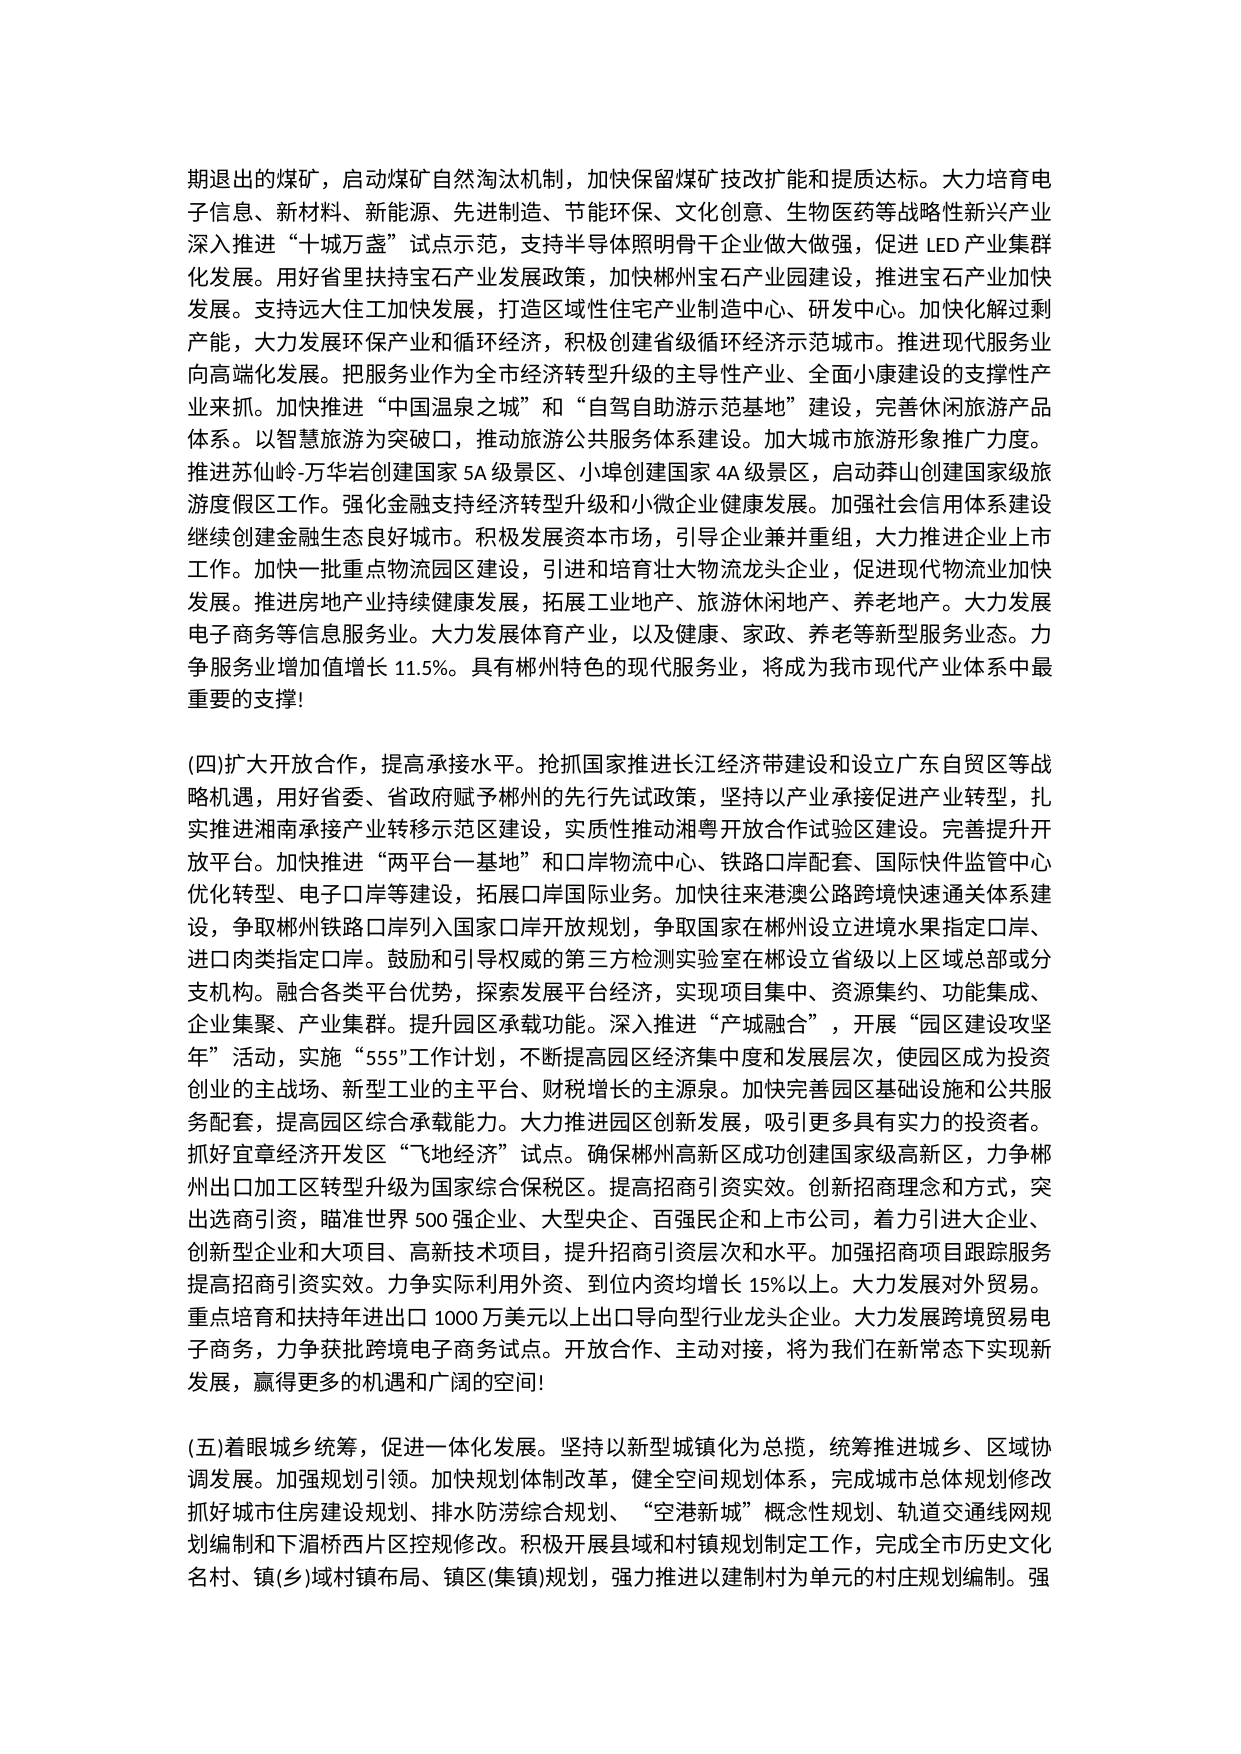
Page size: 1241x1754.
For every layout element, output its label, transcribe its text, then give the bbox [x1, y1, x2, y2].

text (四)扩大开放合作，提高承接水平。抢抓国家推进长江经济带建设和设立广东自贸区等战略机遇，用好省委、省政府赋予郴州的先行先试政策，坚持以产业承接促进产业转型，扎实推进湘南承接产业转移示范区建设，实质性推动湘粤开放合作试验区建设。完善提升开放平台。加快推进“两平台一基地”和口岸物流中心、铁路口岸配套、国际快件监管中心优化转型、电子口岸等建设，拓展口岸国际业务。加快往来港澳公路跨境快速通关体系建设，争取郴州铁路口岸列入国家口岸开放规划，争取国家在郴州设立进境水果指定口岸、进口肉类指定口岸。鼓励和引导权威的第三方检测实验室在郴设立省级以上区域总部或分支机构。融合各类平台优势，探索发展平台经济，实现项目集中、资源集约、功能集成、企业集聚、产业集群。提升园区承载功能。深入推进“产城融合”，开展“园区建设攻坚年”活动，实施“555”工作计划，不断提高园区经济集中度和发展层次，使园区成为投资创业的主战场、新型工业的主平台、财税增长的主源泉。加快完善园区基础设施和公共服务配套，提高园区综合承载能力。大力推进园区创新发展，吸引更多具有实力的投资者。抓好宜章经济开发区“飞地经济”试点。确保郴州高新区成功创建国家级高新区，力争郴州出口加工区转型升级为国家综合保税区。提高招商引资实效。创新招商理念和方式，突出选商引资，瞄准世界500强企业、大型央企、百强民企和上市公司，着力引进大企业、创新型企业和大项目、高新技术项目，提升招商引资层次和水平。加强招商项目跟踪服务，提高招商引资实效。力争实际利用外资、到位内资均增长15%以上。大力发展对外贸易。重点培育和扶持年进出口1000万美元以上出口导向型行业龙头企业。大力发展跨境贸易电子商务，力争获批跨境电子商务试点。开放合作、主动对接，将为我们在新常态下实现新发展，赢得更多的机遇和广阔的空间! [187, 747, 1053, 1397]
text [187, 162, 1053, 714]
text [187, 1429, 1053, 1592]
